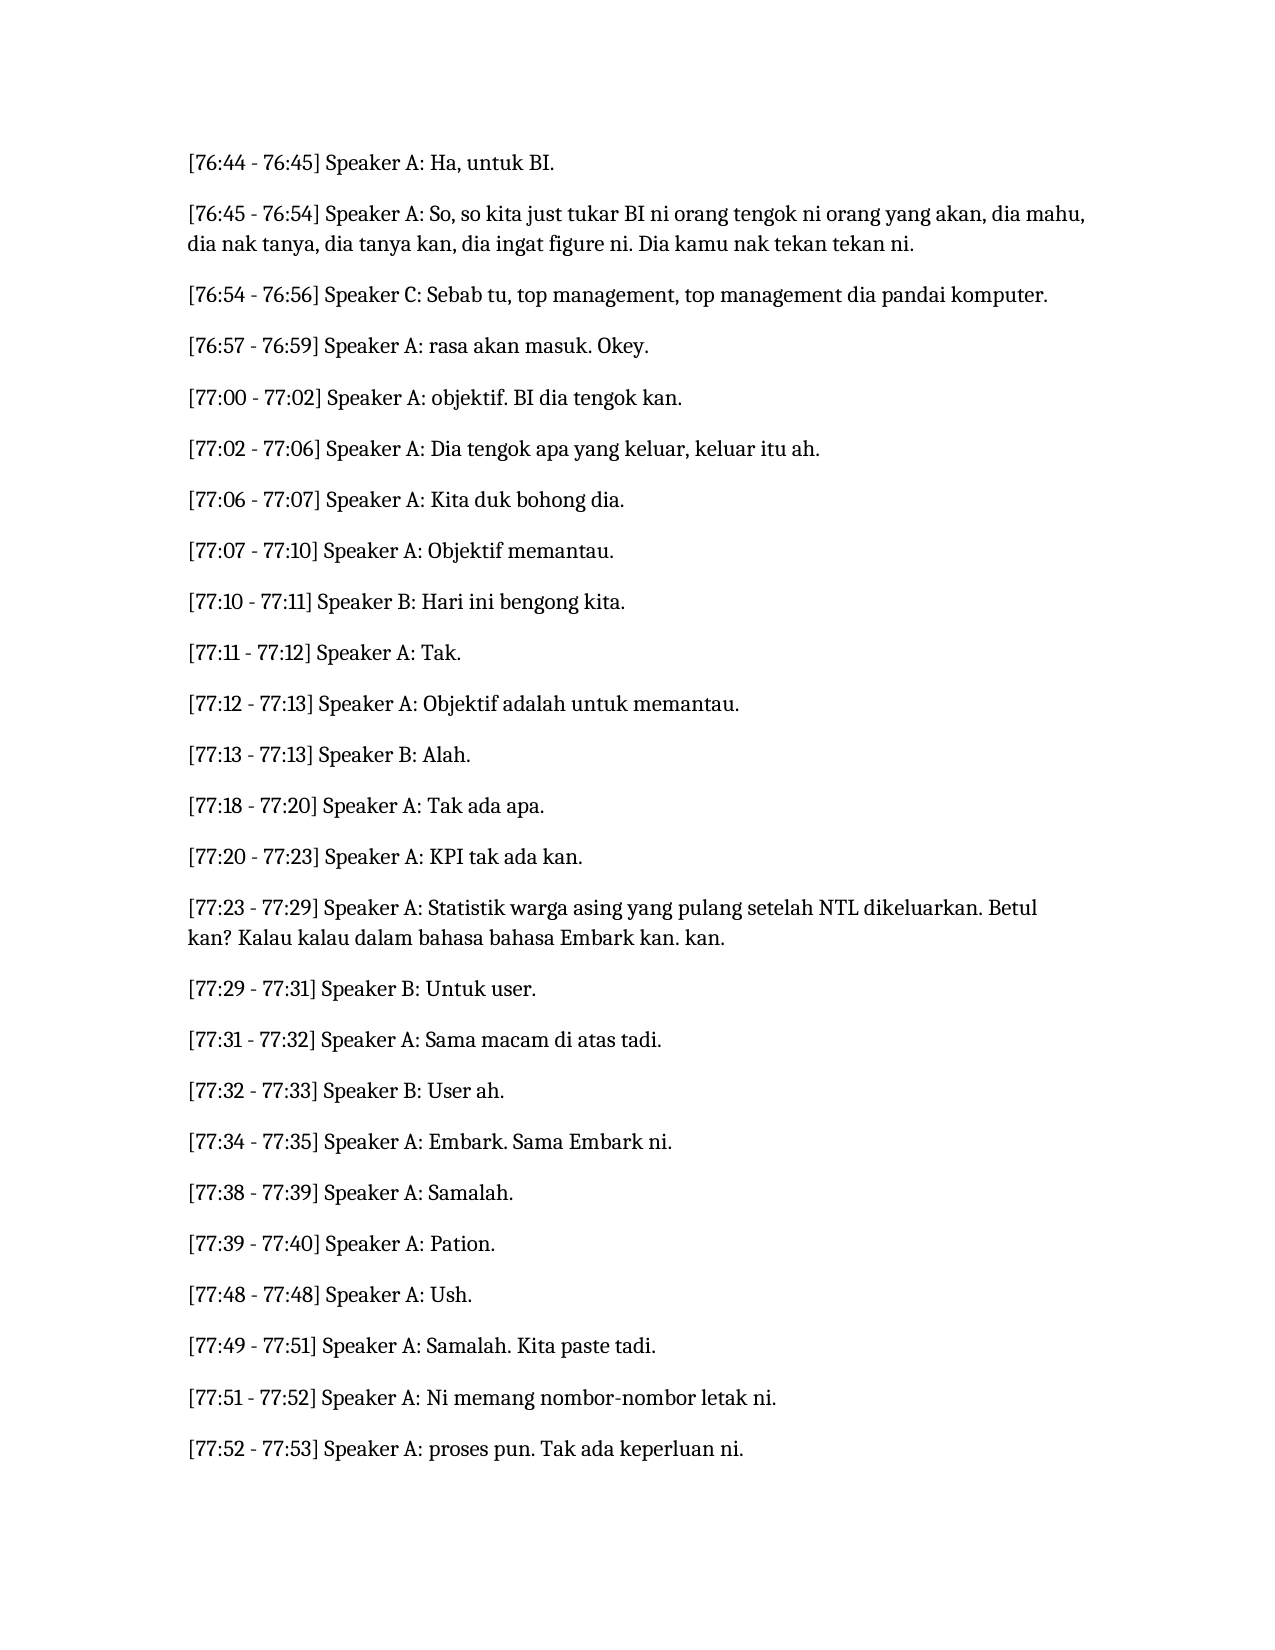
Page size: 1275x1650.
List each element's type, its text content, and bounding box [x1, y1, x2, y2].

text [76:54 - 76:56] Speaker C: Sebab tu, top management, top management dia pandai komputer. [187, 282, 1087, 309]
text [77:29 - 77:31] Speaker B: Untuk user. [187, 976, 1087, 1002]
text [77:00 - 77:02] Speaker A: objektif. BI dia tengok kan. [187, 384, 1087, 411]
text [77:06 - 77:07] Speaker A: Kita duk bohong dia. [187, 486, 1087, 513]
text [76:57 - 76:59] Speaker A: rasa akan masuk. Okey. [187, 333, 1087, 360]
text [77:49 - 77:51] Speaker A: Samalah. Kita paste tadi. [187, 1333, 1087, 1360]
text [77:31 - 77:32] Speaker A: Sama macam di atas tadi. [187, 1027, 1087, 1053]
text [77:18 - 77:20] Speaker A: Tak ada apa. [187, 793, 1087, 819]
text [77:48 - 77:48] Speaker A: Ush. [187, 1282, 1087, 1309]
text [77:39 - 77:40] Speaker A: Pation. [187, 1231, 1087, 1258]
text [77:02 - 77:06] Speaker A: Dia tengok apa yang keluar, keluar itu ah. [187, 435, 1087, 462]
text [77:23 - 77:29] Speaker A: Statistik warga asing yang pulang setelah NTL dikeluarkan. Betul kan? Kalau kalau dalam bahasa bahasa Embark kan. kan. [187, 895, 1087, 951]
text [77:12 - 77:13] Speaker A: Objektif adalah untuk memantau. [187, 691, 1087, 717]
text [77:07 - 77:10] Speaker A: Objektif memantau. [187, 537, 1087, 564]
text [77:13 - 77:13] Speaker B: Alah. [187, 742, 1087, 768]
text [77:34 - 77:35] Speaker A: Embark. Sama Embark ni. [187, 1129, 1087, 1156]
text [76:45 - 76:54] Speaker A: So, so kita just tukar BI ni orang tengok ni orang yang akan, dia mahu, dia nak tanya, dia tanya kan, dia ingat figure ni. Dia kamu nak tekan tekan ni. [187, 201, 1087, 258]
text [77:32 - 77:33] Speaker B: User ah. [187, 1078, 1087, 1104]
text [77:51 - 77:52] Speaker A: Ni memang nombor-nombor letak ni. [187, 1384, 1087, 1411]
text [77:38 - 77:39] Speaker A: Samalah. [187, 1180, 1087, 1207]
text [77:11 - 77:12] Speaker A: Tak. [187, 639, 1087, 666]
text [77:10 - 77:11] Speaker B: Hari ini bengong kita. [187, 588, 1087, 615]
text [77:20 - 77:23] Speaker A: KPI tak ada kan. [187, 844, 1087, 870]
text [76:44 - 76:45] Speaker A: Ha, untuk BI. [187, 150, 1087, 176]
text [77:52 - 77:53] Speaker A: proses pun. Tak ada keperluan ni. [187, 1435, 1087, 1462]
